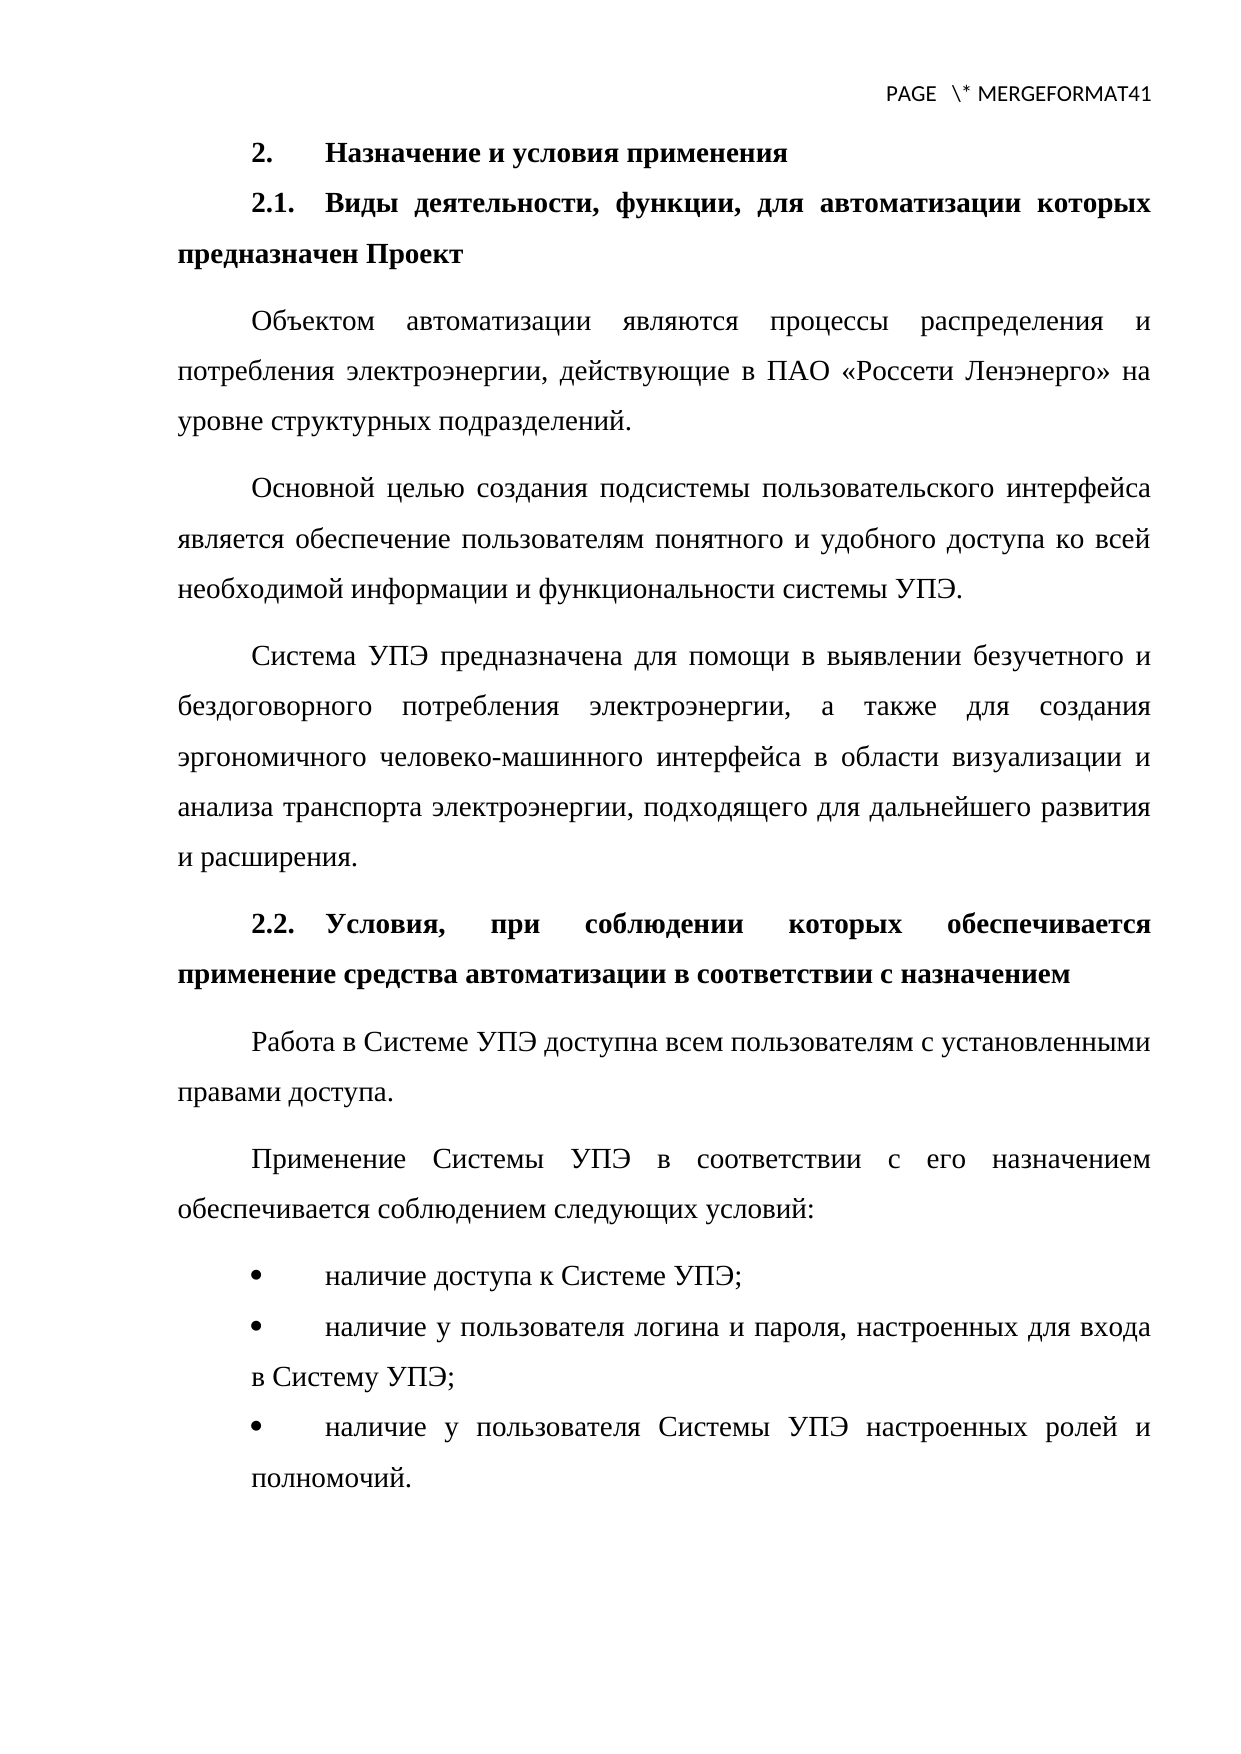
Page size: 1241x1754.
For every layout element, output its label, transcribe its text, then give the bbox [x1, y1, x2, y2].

text Объектом автоматизации являются процессы распределения и потребления электроэнергии, действующие в ПАО «Россети Ленэнерго» на уровне структурных подразделений. [177, 303, 1152, 437]
text Система УПЭ предназначена для помощи в выявлении безучетного и бездоговорного потребления электроэнергии, а также для создания эргономичного человеко-машинного интерфейса в области визуализации и анализа транспорта электроэнергии, подходящего для дальнейшего развития и расширения. [177, 638, 1152, 873]
text Работа в Системе УПЭ доступна всем пользователям с установленными правами доступа. [177, 1024, 1152, 1107]
list Виды деятельности, функции, для автоматизации которых предназначен Проект [177, 186, 1152, 269]
text Основной целью создания подсистемы пользовательского интерфейса является обеспечение пользователям понятного и удобного доступа ко всей необходимой информации и функциональности системы УПЭ. [177, 471, 1152, 605]
list наличие доступа к Системе УПЭ; [251, 1258, 1152, 1292]
list наличие у пользователя Системы УПЭ настроенных ролей и полномочий. [251, 1409, 1152, 1493]
text Применение Системы УПЭ в соответствии с его назначением обеспечивается соблюдением следующих условий: [177, 1141, 1152, 1225]
list Условия, при соблюдении которых обеспечивается применение средства автоматизации в соответствии с назначением [177, 906, 1152, 990]
list Назначение и условия применения [177, 135, 1152, 169]
list наличие у пользователя логина и пароля, настроенных для входа в Систему УПЭ; [251, 1309, 1152, 1393]
